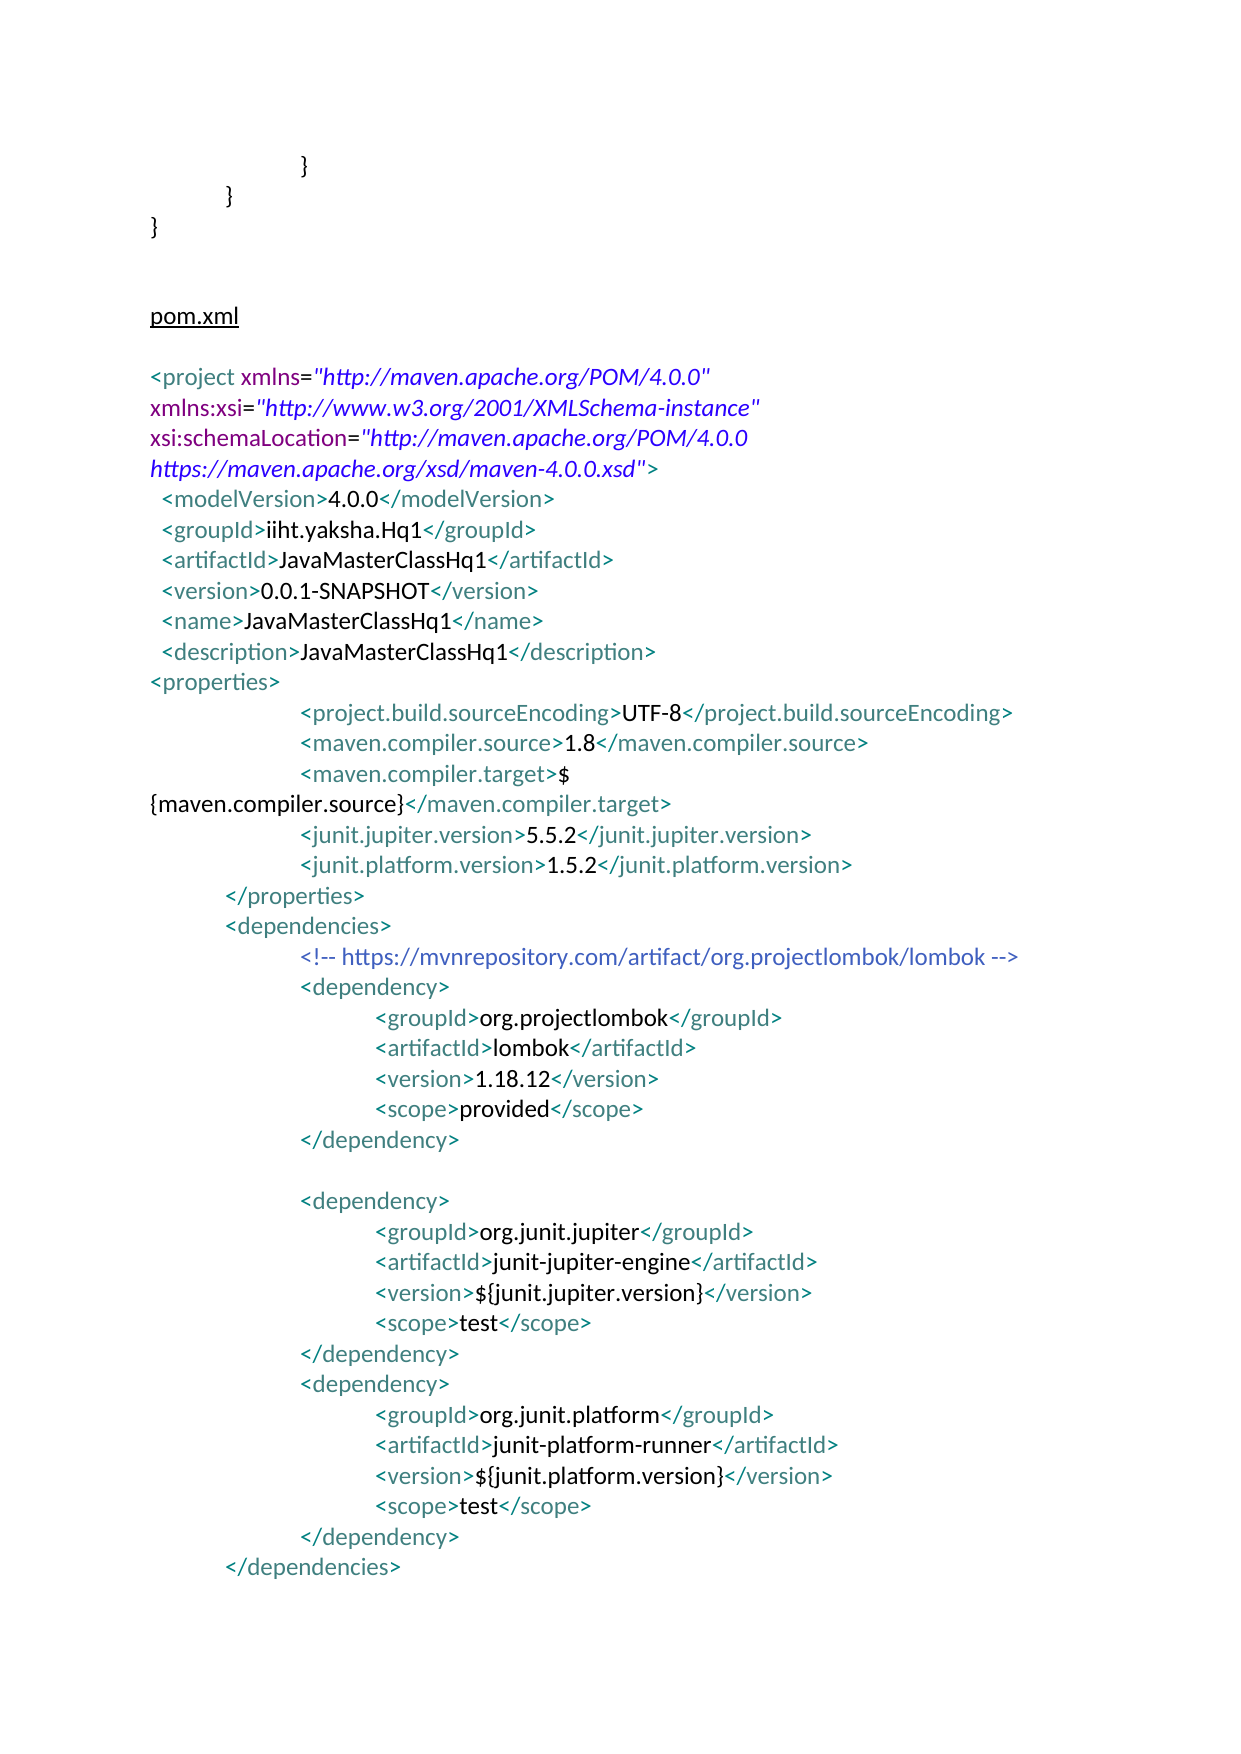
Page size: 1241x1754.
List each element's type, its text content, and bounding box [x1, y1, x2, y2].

text <version>1.18.12</version> [150, 1063, 1090, 1094]
text pom.xml [150, 300, 1090, 331]
text <artifactId>lombok</artifactId> [150, 1033, 1090, 1063]
text </dependencies> [150, 1551, 1090, 1582]
text <version>${junit.platform.version}</version> [150, 1460, 1090, 1490]
text <description>JavaMasterClassHq1</description> [150, 636, 1090, 666]
text <maven.compiler.source>1.8</maven.compiler.source> [150, 727, 1090, 758]
text <dependency> [150, 1368, 1090, 1399]
text } [150, 211, 1090, 242]
text <!-- https://mvnrepository.com/artifact/org.projectlombok/lombok --> [150, 941, 1090, 972]
text <version>${junit.jupiter.version}</version> [150, 1277, 1090, 1307]
text } [150, 181, 1090, 211]
text <scope>test</scope> [150, 1490, 1090, 1521]
text <junit.platform.version>1.5.2</junit.platform.version> [150, 849, 1090, 880]
text <scope>test</scope> [150, 1307, 1090, 1338]
text </dependency> [150, 1338, 1090, 1368]
text </dependency> [150, 1521, 1090, 1551]
text <artifactId>JavaMasterClassHq1</artifactId> [150, 544, 1090, 575]
text <dependency> [150, 972, 1090, 1002]
text <groupId>org.projectlombok</groupId> [150, 1002, 1090, 1033]
text <maven.compiler.target>${maven.compiler.source}</maven.compiler.target> [150, 758, 1090, 819]
text <dependency> [150, 1185, 1090, 1216]
text <properties> [150, 666, 1090, 697]
text <project.build.sourceEncoding>UTF-8</project.build.sourceEncoding> [150, 697, 1090, 727]
text <artifactId>junit-jupiter-engine</artifactId> [150, 1246, 1090, 1277]
text } [150, 150, 1090, 181]
text <groupId>org.junit.platform</groupId> [150, 1399, 1090, 1429]
text <dependencies> [150, 911, 1090, 941]
text <modelVersion>4.0.0</modelVersion> [150, 483, 1090, 514]
text <project xmlns="http://maven.apache.org/POM/4.0.0" xmlns:xsi="http://www.w3.org/2001/XMLSchema-instance" xsi:schemaLocation="http://maven.apache.org/POM/4.0.0 https://maven.apache.org/xsd/maven-4.0.0.xsd"> [150, 361, 1090, 483]
text <name>JavaMasterClassHq1</name> [150, 605, 1090, 636]
text <artifactId>junit-platform-runner</artifactId> [150, 1429, 1090, 1460]
text <scope>provided</scope> [150, 1094, 1090, 1124]
text <junit.jupiter.version>5.5.2</junit.jupiter.version> [150, 819, 1090, 849]
text </properties> [150, 880, 1090, 911]
text </dependency> [150, 1124, 1090, 1155]
text <groupId>org.junit.jupiter</groupId> [150, 1216, 1090, 1246]
text <version>0.0.1-SNAPSHOT</version> [150, 575, 1090, 605]
text <groupId>iiht.yaksha.Hq1</groupId> [150, 514, 1090, 544]
